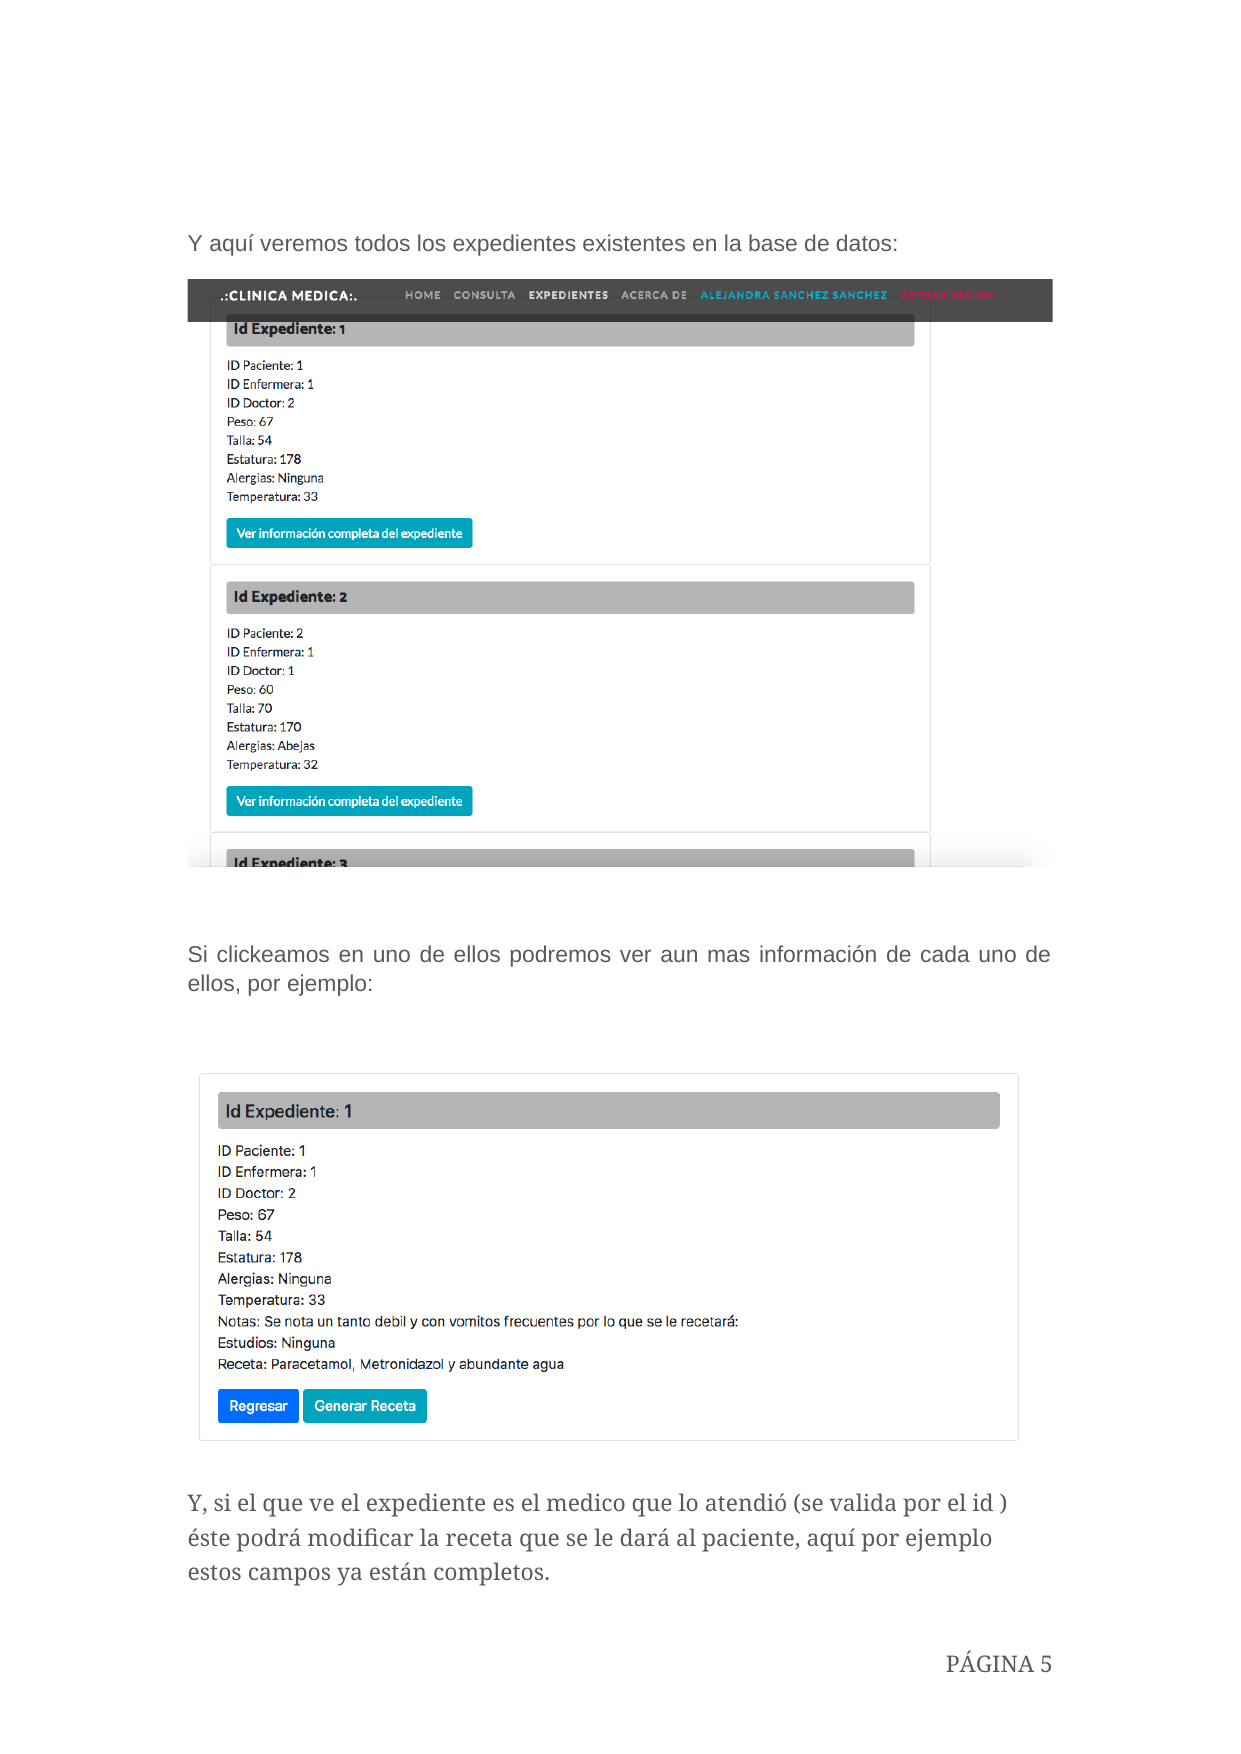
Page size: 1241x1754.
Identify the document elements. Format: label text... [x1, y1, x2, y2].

text Si clickeamos en uno de ellos podremos ver aun mas información de cada uno de ellos, por ejemplo: [187, 941, 1053, 996]
text Y, si el que ve el expediente es el medico que lo atendió (se valida por el id ) éste podrá modificar la receta que se le dará al paciente, aquí por ejemplo estos campos ya están completos. [187, 1487, 1053, 1587]
picture [187, 1069, 1053, 1464]
text Y aquí veremos todos los expedientes existentes en la base de datos: [187, 230, 1053, 256]
picture [187, 279, 1053, 867]
